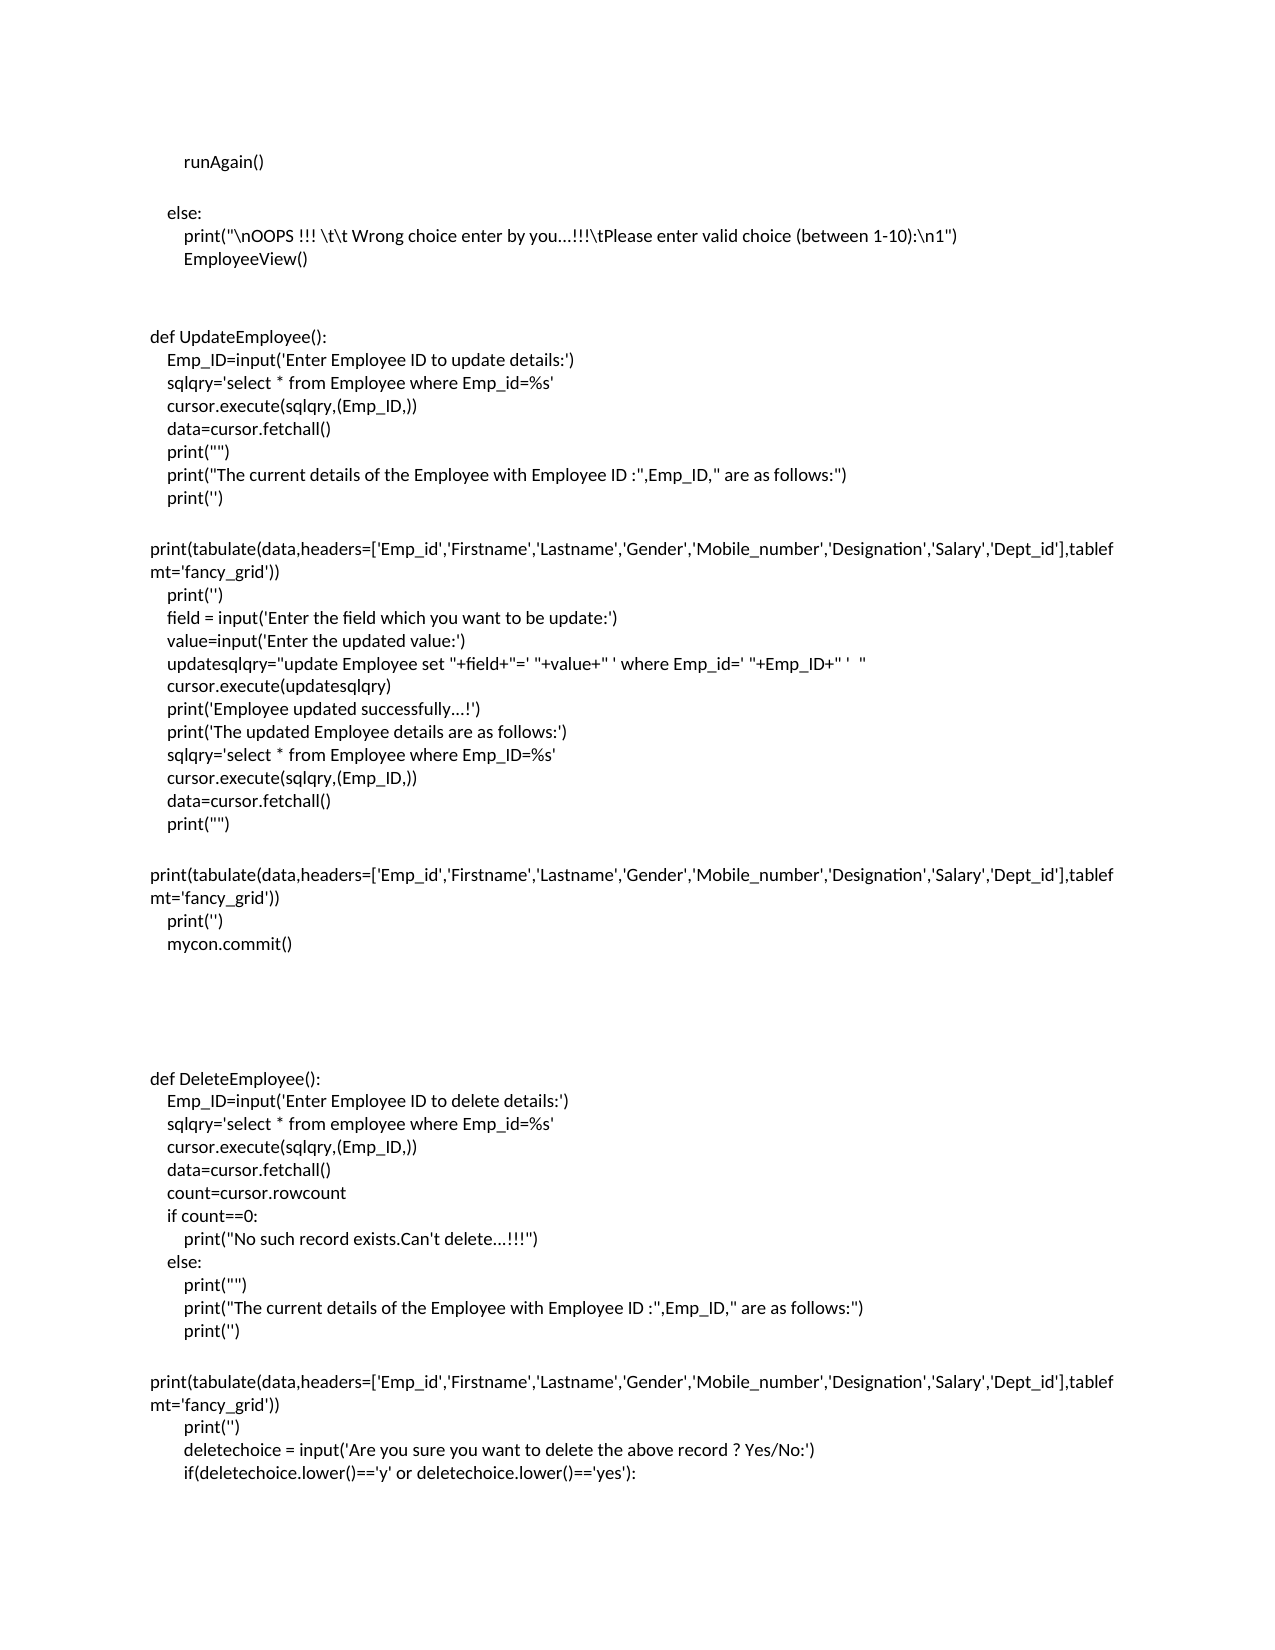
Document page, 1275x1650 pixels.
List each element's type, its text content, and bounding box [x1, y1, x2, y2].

text data=cursor.fetchall() [150, 1158, 1125, 1181]
text print('') [150, 1319, 1125, 1342]
text value=input('Enter the updated value:') [150, 629, 1125, 652]
text print("\nOOPS !!! \t\t Wrong choice enter by you...!!!\tPlease enter valid choice (between 1-10):\n1") [150, 224, 1125, 247]
text EmployeeView() [150, 247, 1125, 270]
text print('') [150, 909, 1125, 932]
text print("No such record exists.Can't delete...!!!") [150, 1227, 1125, 1250]
text print(tabulate(data,headers=['Emp_id','Firstname','Lastname','Gender','Mobile_number','Designation','Salary','Dept_id'],tablefmt='fancy_grid')) [150, 835, 1125, 909]
text data=cursor.fetchall() [150, 417, 1125, 440]
text print("The current details of the Employee with Employee ID :",Emp_ID," are as follows:") [150, 1296, 1125, 1319]
text print('Employee updated successfully...!') [150, 697, 1125, 720]
text cursor.execute(sqlqry,(Emp_ID,)) [150, 1136, 1125, 1158]
text print('') [150, 583, 1125, 606]
text else: [150, 201, 1125, 224]
text print("") [150, 1273, 1125, 1296]
text mycon.commit() [150, 932, 1125, 955]
text print(tabulate(data,headers=['Emp_id','Firstname','Lastname','Gender','Mobile_number','Designation','Salary','Dept_id'],tablefmt='fancy_grid')) [150, 509, 1125, 583]
text sqlqry='select * from employee where Emp_id=%s' [150, 1113, 1125, 1136]
text updatesqlqry="update Employee set "+field+"=' "+value+" ' where Emp_id=' "+Emp_ID+" ' " [150, 652, 1125, 674]
text else: [150, 1250, 1125, 1273]
text runAgain() [150, 150, 1125, 173]
text print('') [150, 1416, 1125, 1438]
text print(tabulate(data,headers=['Emp_id','Firstname','Lastname','Gender','Mobile_number','Designation','Salary','Dept_id'],tablefmt='fancy_grid')) [150, 1342, 1125, 1416]
text def DeleteEmployee(): [150, 1067, 1125, 1090]
text cursor.execute(sqlqry,(Emp_ID,)) [150, 394, 1125, 417]
text count=cursor.rowcount [150, 1181, 1125, 1204]
text data=cursor.fetchall() [150, 789, 1125, 812]
text print("The current details of the Employee with Employee ID :",Emp_ID," are as follows:") [150, 463, 1125, 486]
text if(deletechoice.lower()=='y' or deletechoice.lower()=='yes'): [150, 1461, 1125, 1484]
text if count==0: [150, 1204, 1125, 1227]
text Emp_ID=input('Enter Employee ID to delete details:') [150, 1090, 1125, 1113]
text sqlqry='select * from Employee where Emp_ID=%s' [150, 743, 1125, 766]
text print("") [150, 440, 1125, 463]
text sqlqry='select * from Employee where Emp_id=%s' [150, 372, 1125, 394]
text print("") [150, 812, 1125, 835]
text Emp_ID=input('Enter Employee ID to update details:') [150, 349, 1125, 372]
text field = input('Enter the field which you want to be update:') [150, 606, 1125, 629]
text deletechoice = input('Are you sure you want to delete the above record ? Yes/No:') [150, 1438, 1125, 1461]
text cursor.execute(sqlqry,(Emp_ID,)) [150, 766, 1125, 789]
text print('') [150, 486, 1125, 509]
text print('The updated Employee details are as follows:') [150, 720, 1125, 743]
text def UpdateEmployee(): [150, 326, 1125, 349]
text cursor.execute(updatesqlqry) [150, 674, 1125, 697]
